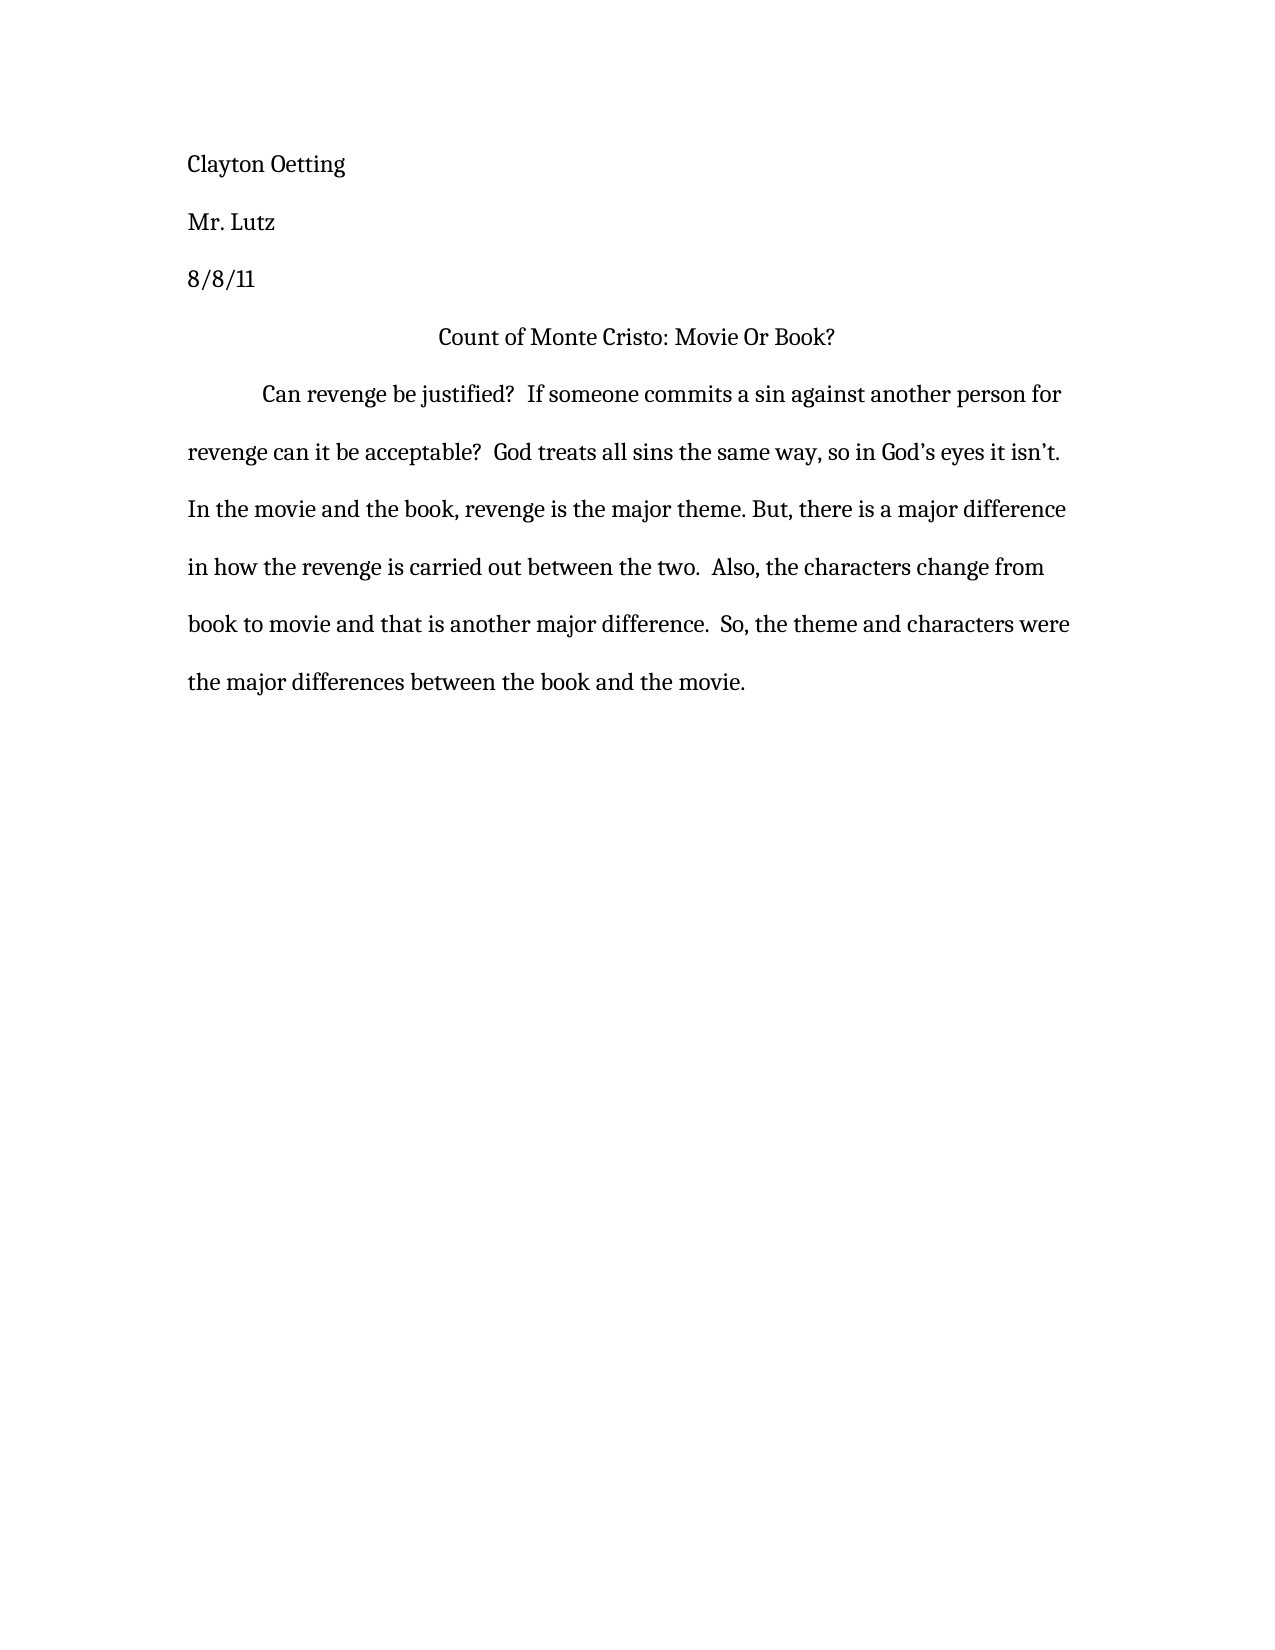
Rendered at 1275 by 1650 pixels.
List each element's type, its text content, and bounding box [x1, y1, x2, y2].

text Count of Monte Cristo: Movie Or Book? [187, 322, 1087, 351]
text 8/8/11 [187, 265, 1087, 294]
text Can revenge be justified? If someone commits a sin against another person for revenge can it be acceptable? God treats all sins the same way, so in God’s eyes it isn’t. In the movie and the book, revenge is the major theme. But, there is a major difference in how the revenge is carried out between the two. Also, the characters change from book to movie and that is another major difference. So, the theme and characters were the major differences between the book and the movie. [187, 380, 1087, 696]
text Clayton Oetting [187, 150, 1087, 179]
text Mr. Lutz [187, 207, 1087, 236]
